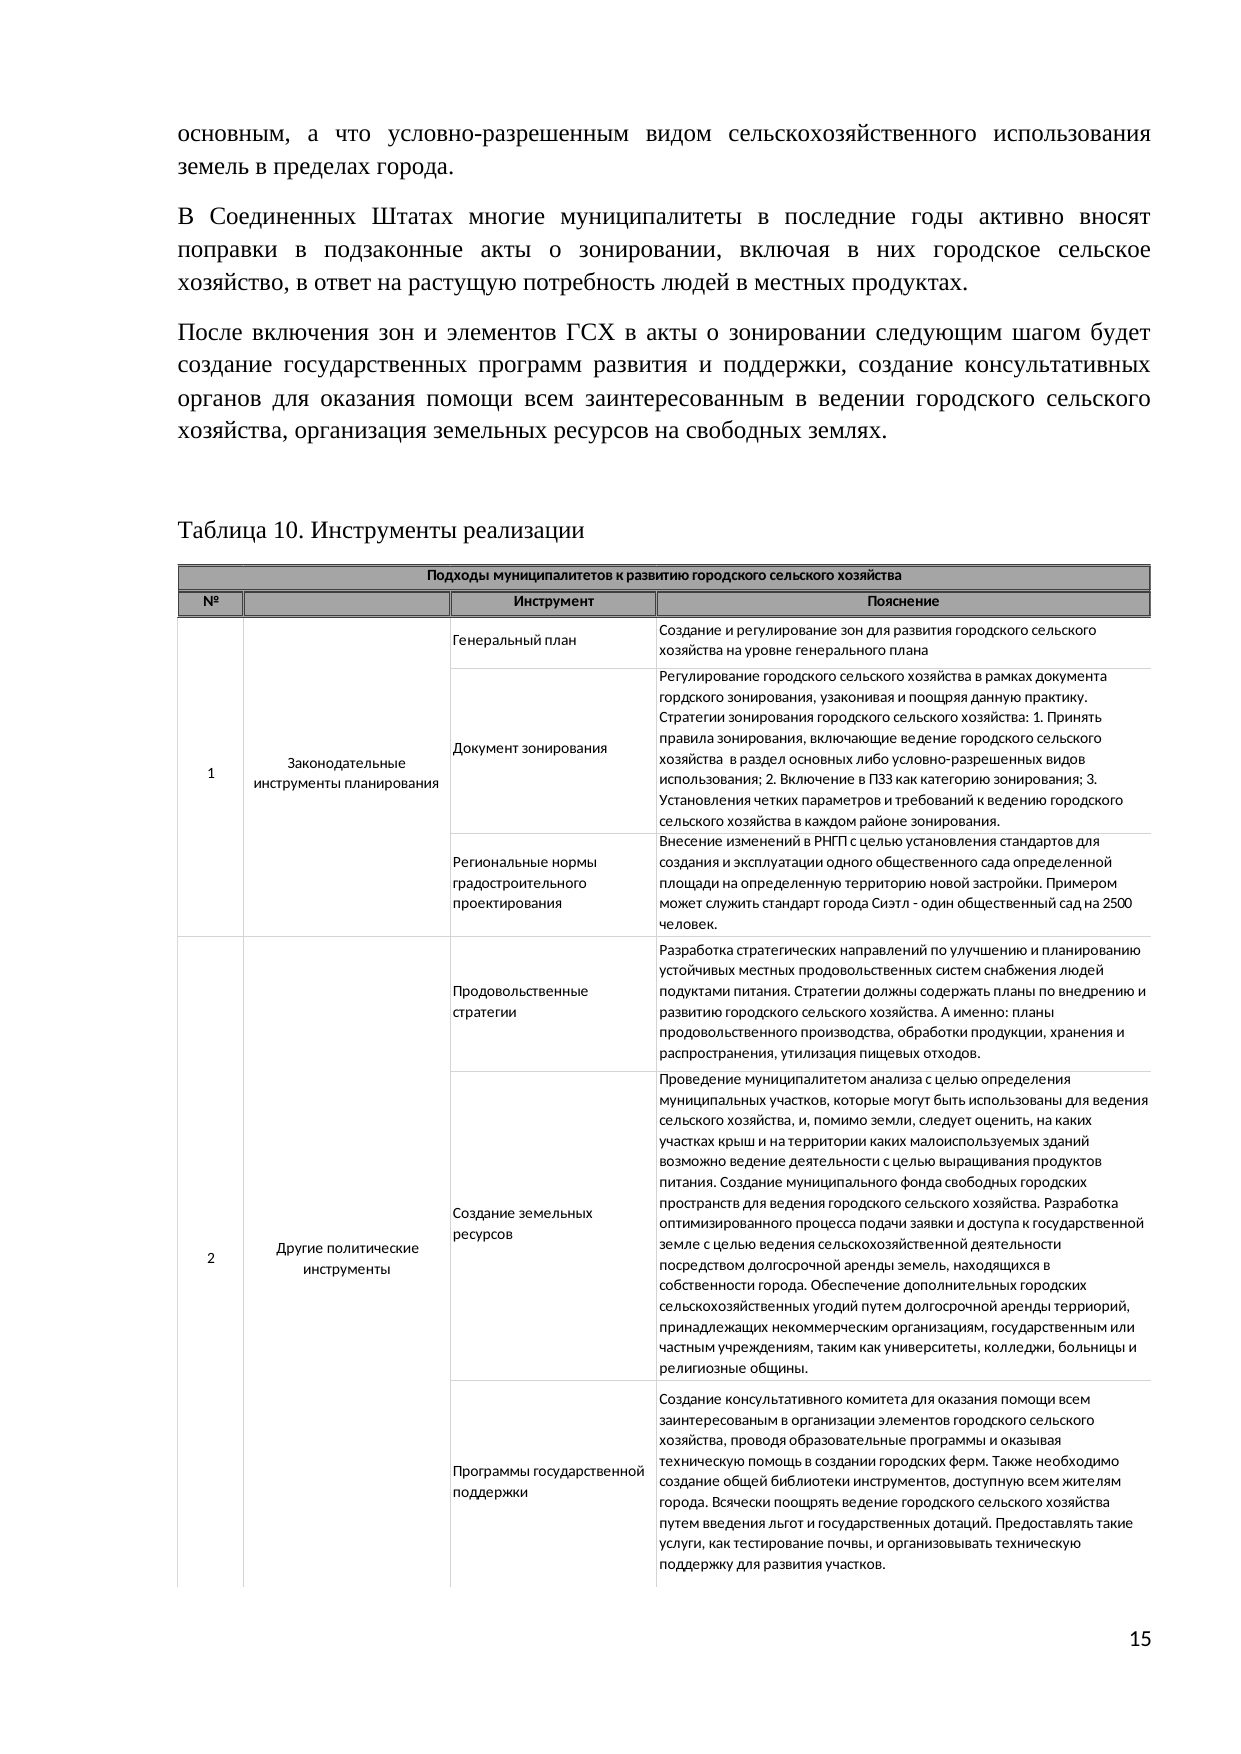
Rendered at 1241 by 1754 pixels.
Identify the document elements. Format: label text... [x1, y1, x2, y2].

text В Соединенных Штатах многие муниципалитеты в последние годы активно вносят поправки в подзаконные акты о зонировании, включая в них городское сельское хозяйство, в ответ на растущую потребность людей в местных продуктах. [177, 201, 1152, 296]
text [177, 118, 1152, 180]
text Таблица 10. Инструменты реализации [177, 515, 1152, 544]
text После включения зон и элементов ГСХ в акты о зонировании следующим шагом будет создание государственных программ развития и поддержки, создание консультативных органов для оказания помощи всем заинтересованным в ведении городского сельского хозяйства, организация земельных ресурсов на свободных землях. [177, 317, 1152, 444]
